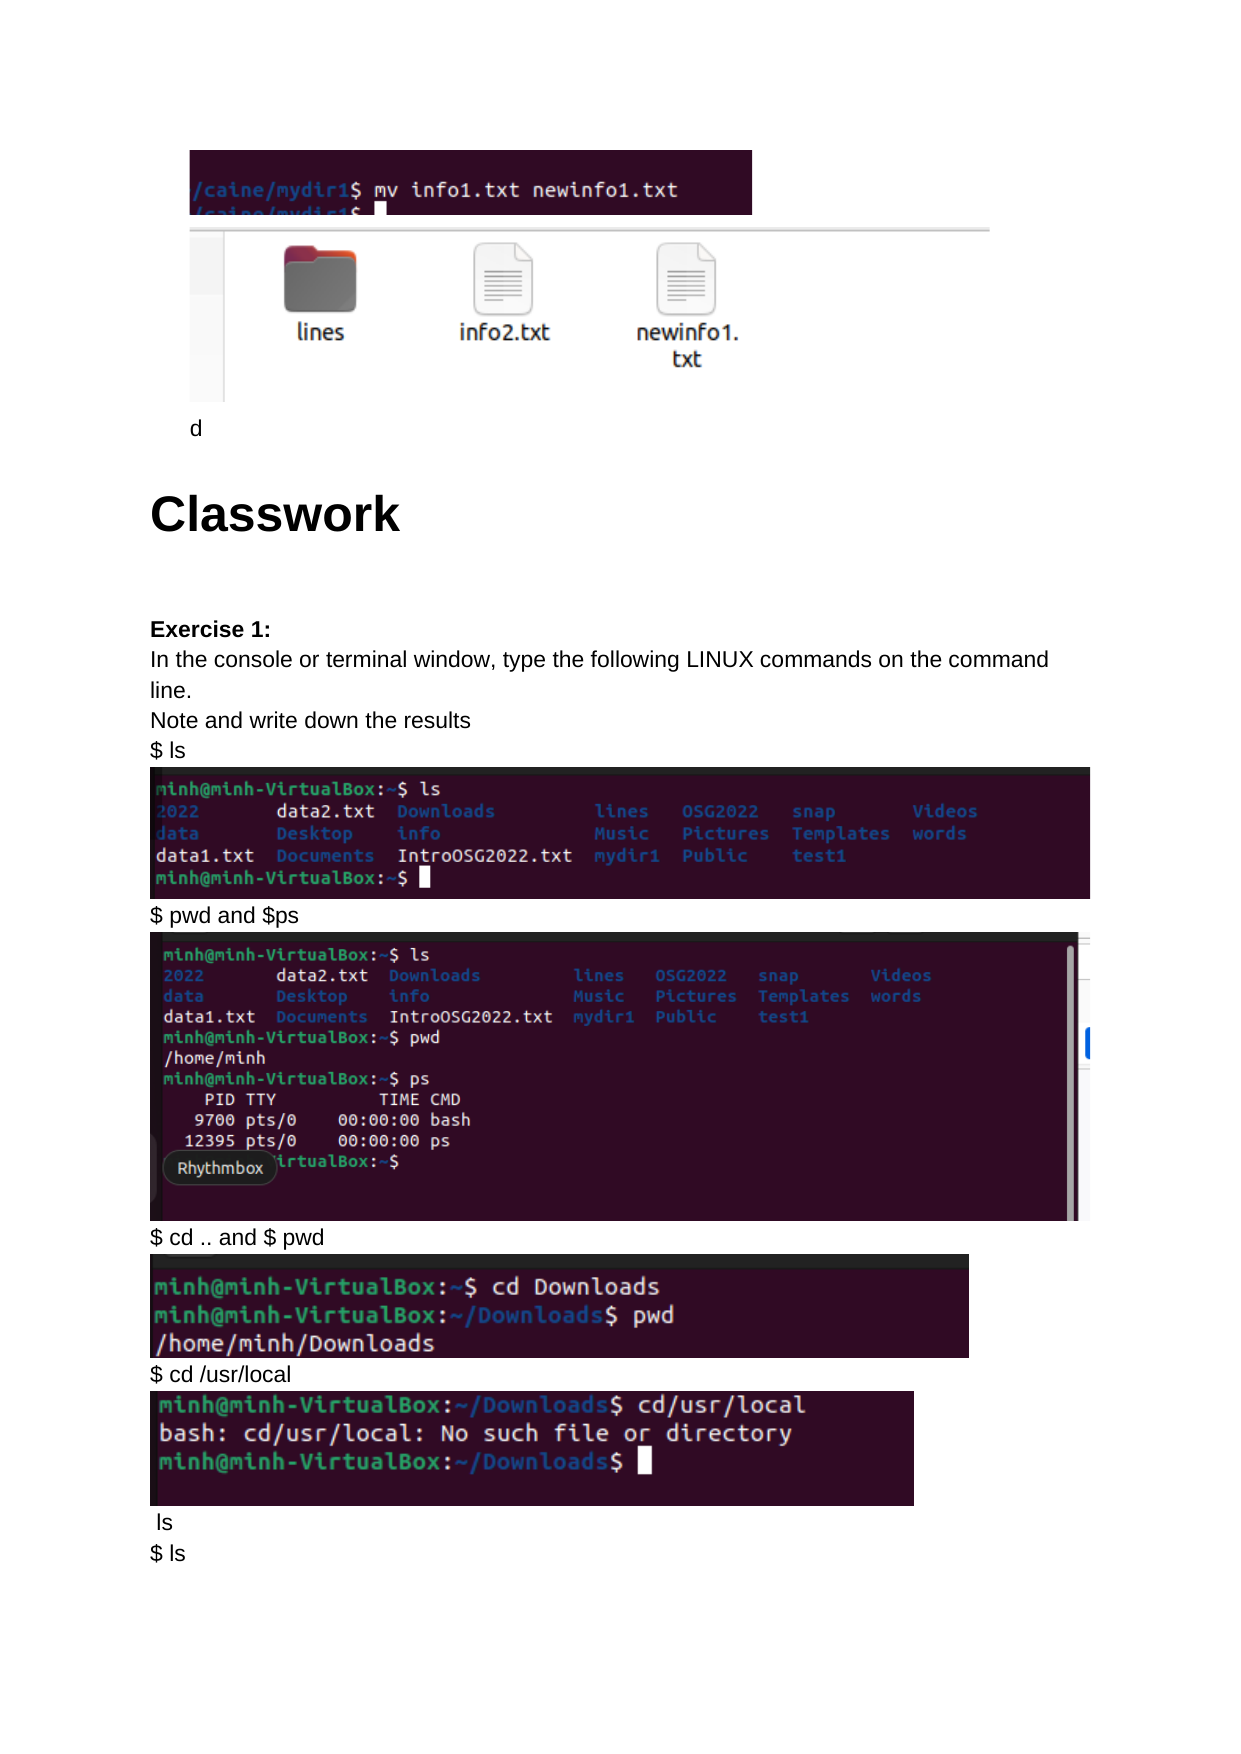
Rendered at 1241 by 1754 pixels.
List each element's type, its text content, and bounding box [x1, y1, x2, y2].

picture [189, 227, 990, 402]
text $ ls [150, 1539, 1090, 1566]
text $ cd .. and $ pwd [150, 1224, 1090, 1250]
picture [189, 150, 753, 215]
picture [150, 1254, 969, 1358]
text $ ls [150, 737, 1090, 763]
text Classwork [150, 484, 1090, 542]
text $ cd /usr/local [150, 1361, 1090, 1387]
text ls [150, 1509, 1090, 1536]
text Exercise 1: [150, 616, 1090, 643]
text In the console or terminal window, type the following LINUX commands on the command line. [150, 646, 1090, 703]
picture [150, 767, 1091, 899]
text Note and write down the results [150, 707, 1090, 733]
picture [150, 1391, 914, 1506]
text $ pwd and $ps [150, 902, 1090, 929]
text d [189, 414, 1090, 441]
picture [150, 932, 1091, 1221]
